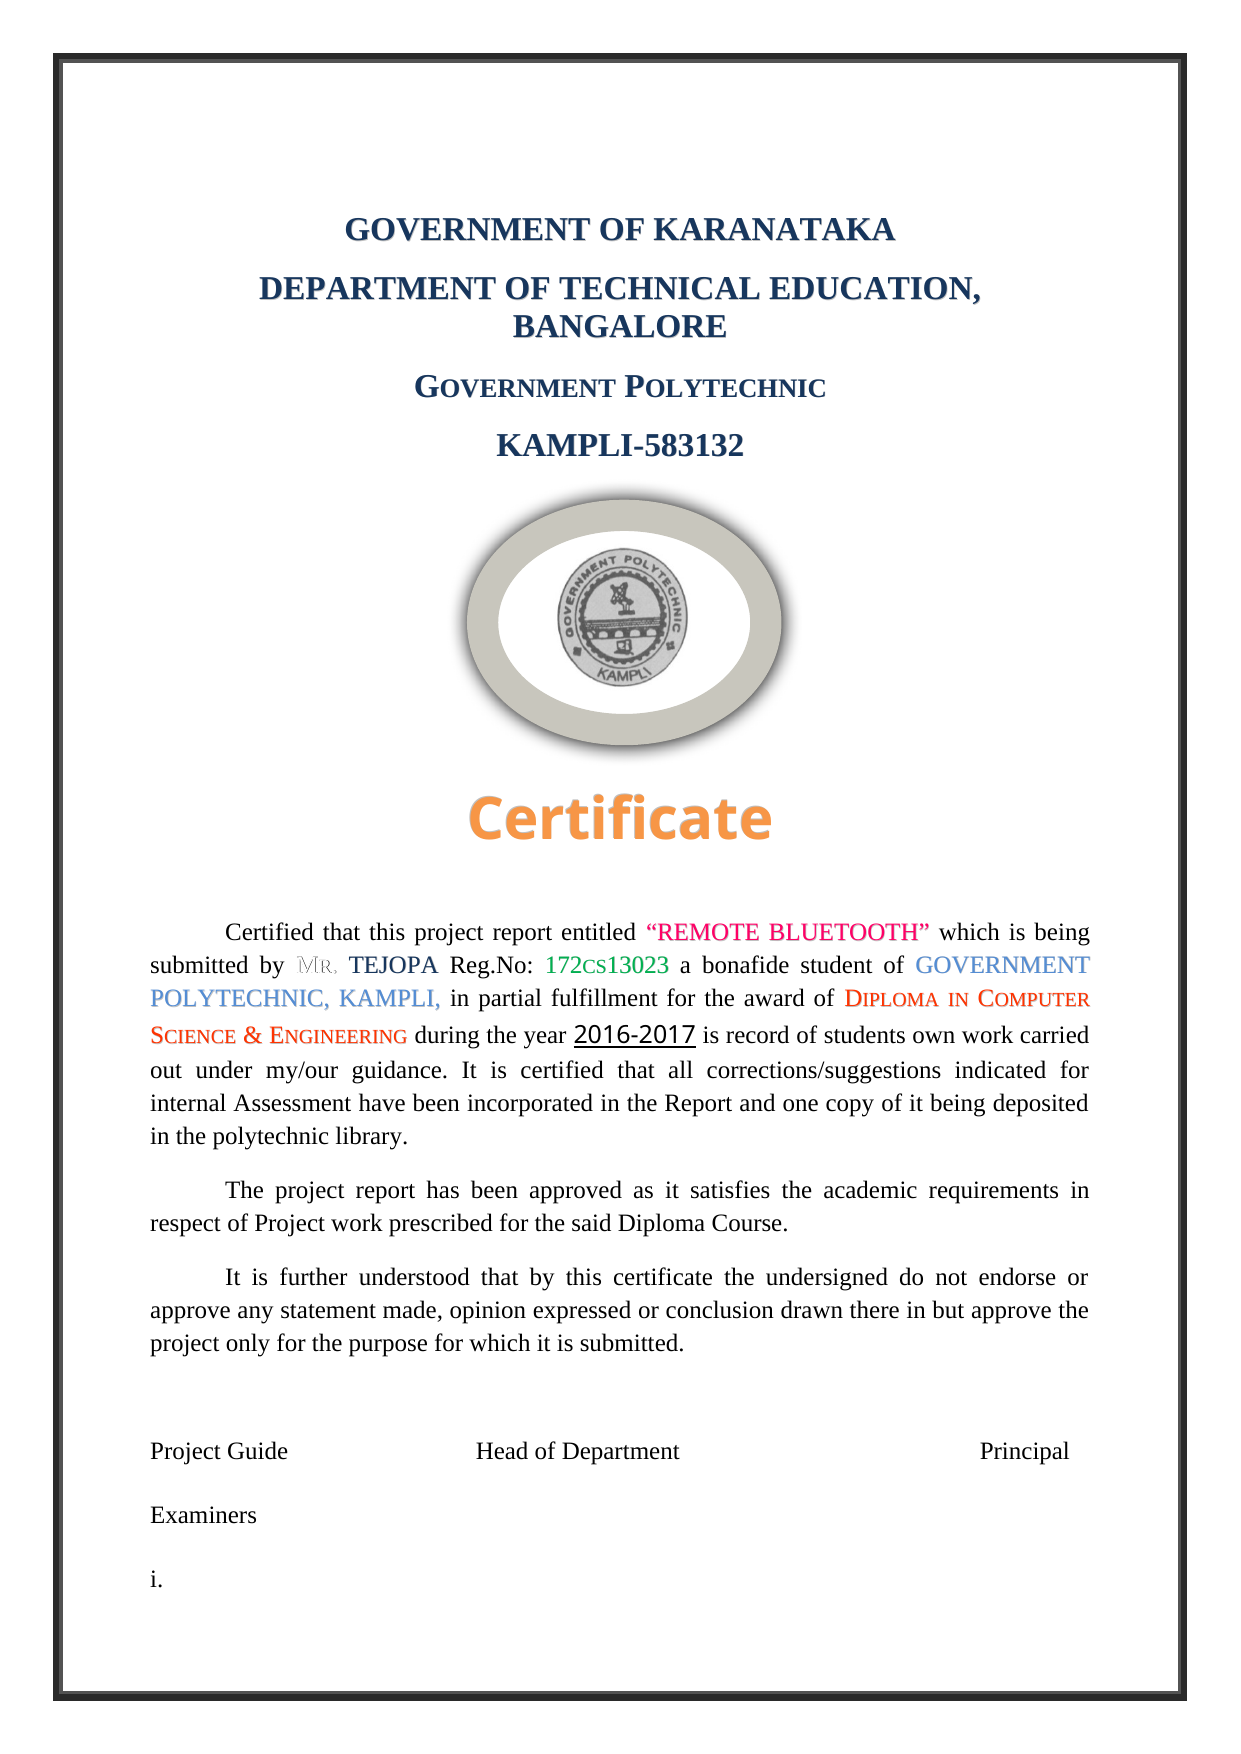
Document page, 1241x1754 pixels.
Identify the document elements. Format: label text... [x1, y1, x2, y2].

text Examiners [150, 1500, 1090, 1528]
text The project report has been approved as it satisfies the academic requirements in respect of Project work prescribed for the said Diploma Course. [150, 1175, 1090, 1237]
text It is further understood that by this certificate the undersigned do not endorse or approve any statement made, opinion expressed or conclusion drawn there in but approve the project only for the purpose for which it is submitted. [150, 1262, 1090, 1357]
picture [499, 531, 750, 713]
text Certified that this project report entitled “REMOTE BLUETOOTH” which is being submitted by Mr. TEJOPA Reg.No: 172cs13023 a bonafide student of GOVERNMENT POLYTECHNIC, KAMPLI, in partial fulfillment for the award of Diploma in Computer Science & Engineering during the year 2016-2017 is record of students own work carried out under my/our guidance. It is certified that all corrections/suggestions indicated for internal Assessment have been incorporated in the Report and one copy of it being deposited in the polytechnic library. [150, 917, 1090, 1150]
text Government Polytechnic [150, 366, 1090, 404]
text KAMPLI-583132 [150, 425, 1090, 463]
text DEPARTMENT OF TECHNICAL EDUCATION, BANGALORE [150, 268, 1090, 345]
text Certificate [150, 777, 1090, 856]
text Project Guide Head of Department Principal [150, 1436, 1090, 1464]
text GOVERNMENT OF KARANATAKA [150, 209, 1090, 247]
text i. [150, 1564, 1090, 1592]
